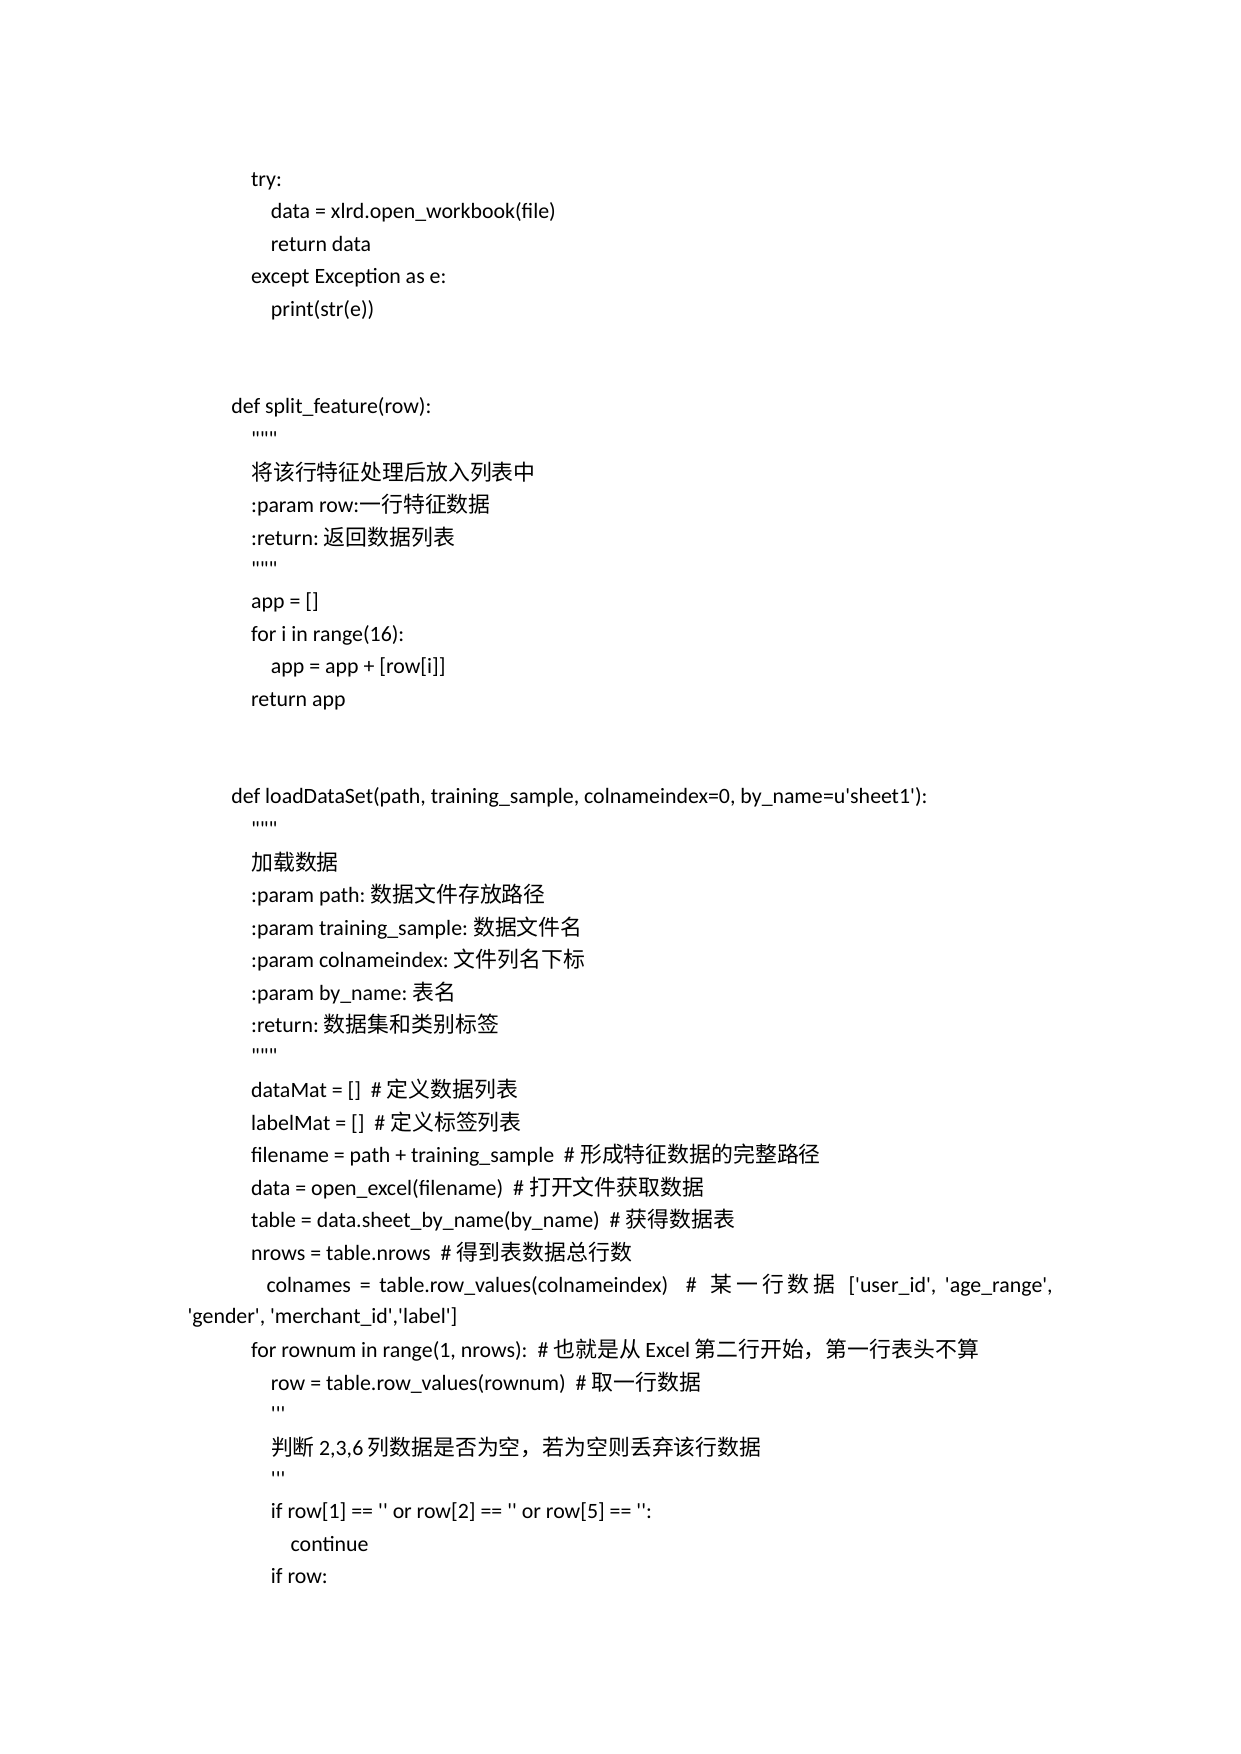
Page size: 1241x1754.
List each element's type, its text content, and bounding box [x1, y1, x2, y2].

text """ [187, 552, 1053, 584]
text filename = path + training_sample # 形成特征数据的完整路径 [187, 1137, 1053, 1169]
text def split_feature(row): [187, 389, 1053, 422]
text dataMat = [] # 定义数据列表 [187, 1072, 1053, 1104]
text 将该行特征处理后放入列表中 [187, 454, 1053, 487]
text :return: 返回数据列表 [187, 519, 1053, 552]
text """ [187, 812, 1053, 844]
text table = data.sheet_by_name(by_name) # 获得数据表 [187, 1202, 1053, 1234]
text row = table.row_values(rownum) # 取一行数据 [187, 1364, 1053, 1397]
text :param colnameindex: 文件列名下标 [187, 942, 1053, 974]
text return app [187, 682, 1053, 714]
text 判断2,3,6列数据是否为空，若为空则丢弃该行数据 [187, 1429, 1053, 1462]
text def loadDataSet(path, training_sample, colnameindex=0, by_name=u'sheet1'): [187, 779, 1053, 812]
text for i in range(16): [187, 617, 1053, 649]
text ''' [187, 1462, 1053, 1494]
text try: [187, 162, 1053, 194]
text """ [187, 1039, 1053, 1072]
text :param by_name: 表名 [187, 974, 1053, 1007]
text 加载数据 [187, 844, 1053, 877]
text labelMat = [] # 定义标签列表 [187, 1104, 1053, 1137]
text :param path: 数据文件存放路径 [187, 877, 1053, 909]
text ''' [187, 1397, 1053, 1429]
text data = open_excel(filename) # 打开文件获取数据 [187, 1169, 1053, 1202]
text data = xlrd.open_workbook(file) [187, 194, 1053, 227]
text app = app + [row[i]] [187, 649, 1053, 682]
text if row[1] == '' or row[2] == '' or row[5] == '': [187, 1494, 1053, 1527]
text nrows = table.nrows # 得到表数据总行数 [187, 1234, 1053, 1267]
text """ [187, 422, 1053, 454]
text app = [] [187, 584, 1053, 617]
text except Exception as e: [187, 259, 1053, 292]
text continue [187, 1527, 1053, 1559]
text :param training_sample: 数据文件名 [187, 909, 1053, 942]
text return data [187, 227, 1053, 259]
text for rownum in range(1, nrows): # 也就是从Excel第二行开始，第一行表头不算 [187, 1332, 1053, 1364]
text :param row:一行特征数据 [187, 487, 1053, 519]
text colnames = table.row_values(colnameindex) # 某一行数据 ['user_id', 'age_range', 'gender', 'merchant_id','label'] [187, 1267, 1053, 1332]
text if row: [187, 1559, 1053, 1592]
text :return: 数据集和类别标签 [187, 1007, 1053, 1039]
text print(str(e)) [187, 292, 1053, 324]
